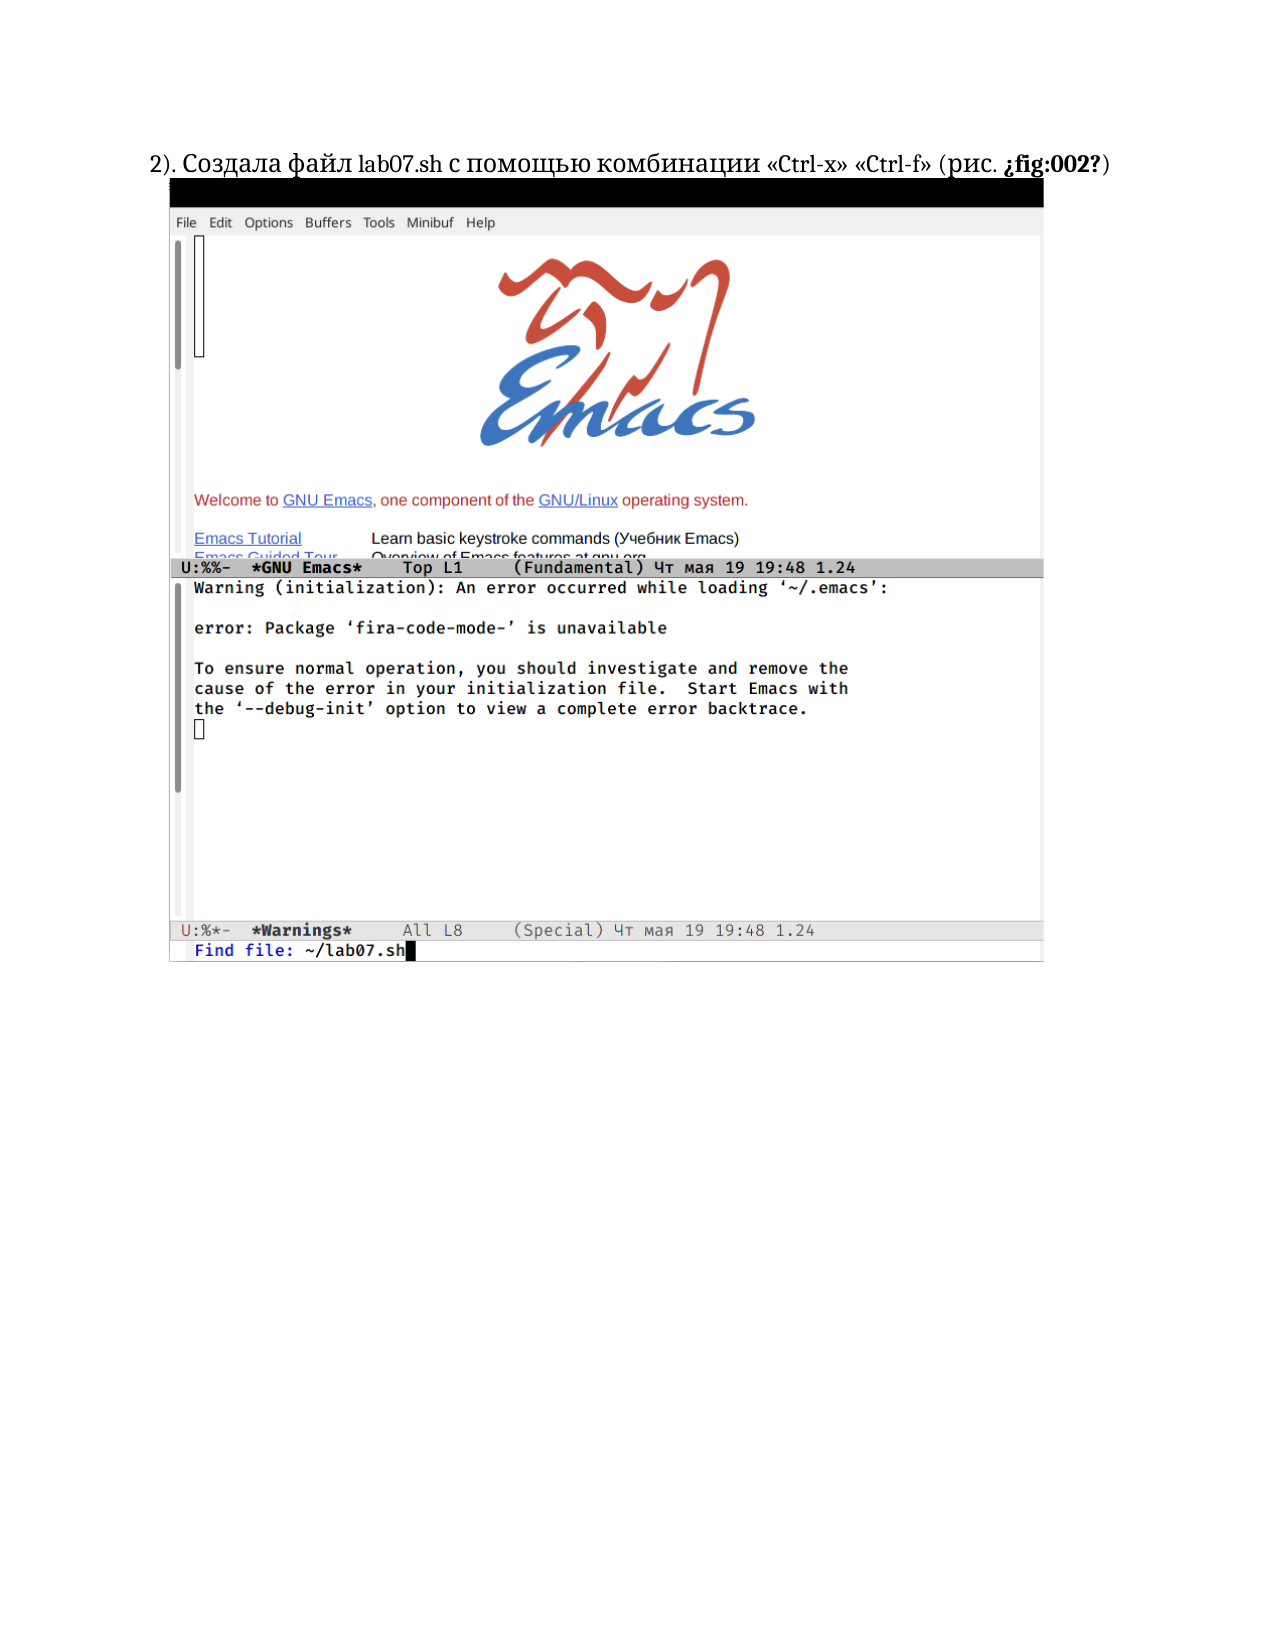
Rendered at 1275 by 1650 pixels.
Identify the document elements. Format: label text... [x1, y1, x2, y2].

picture [168, 178, 1044, 962]
